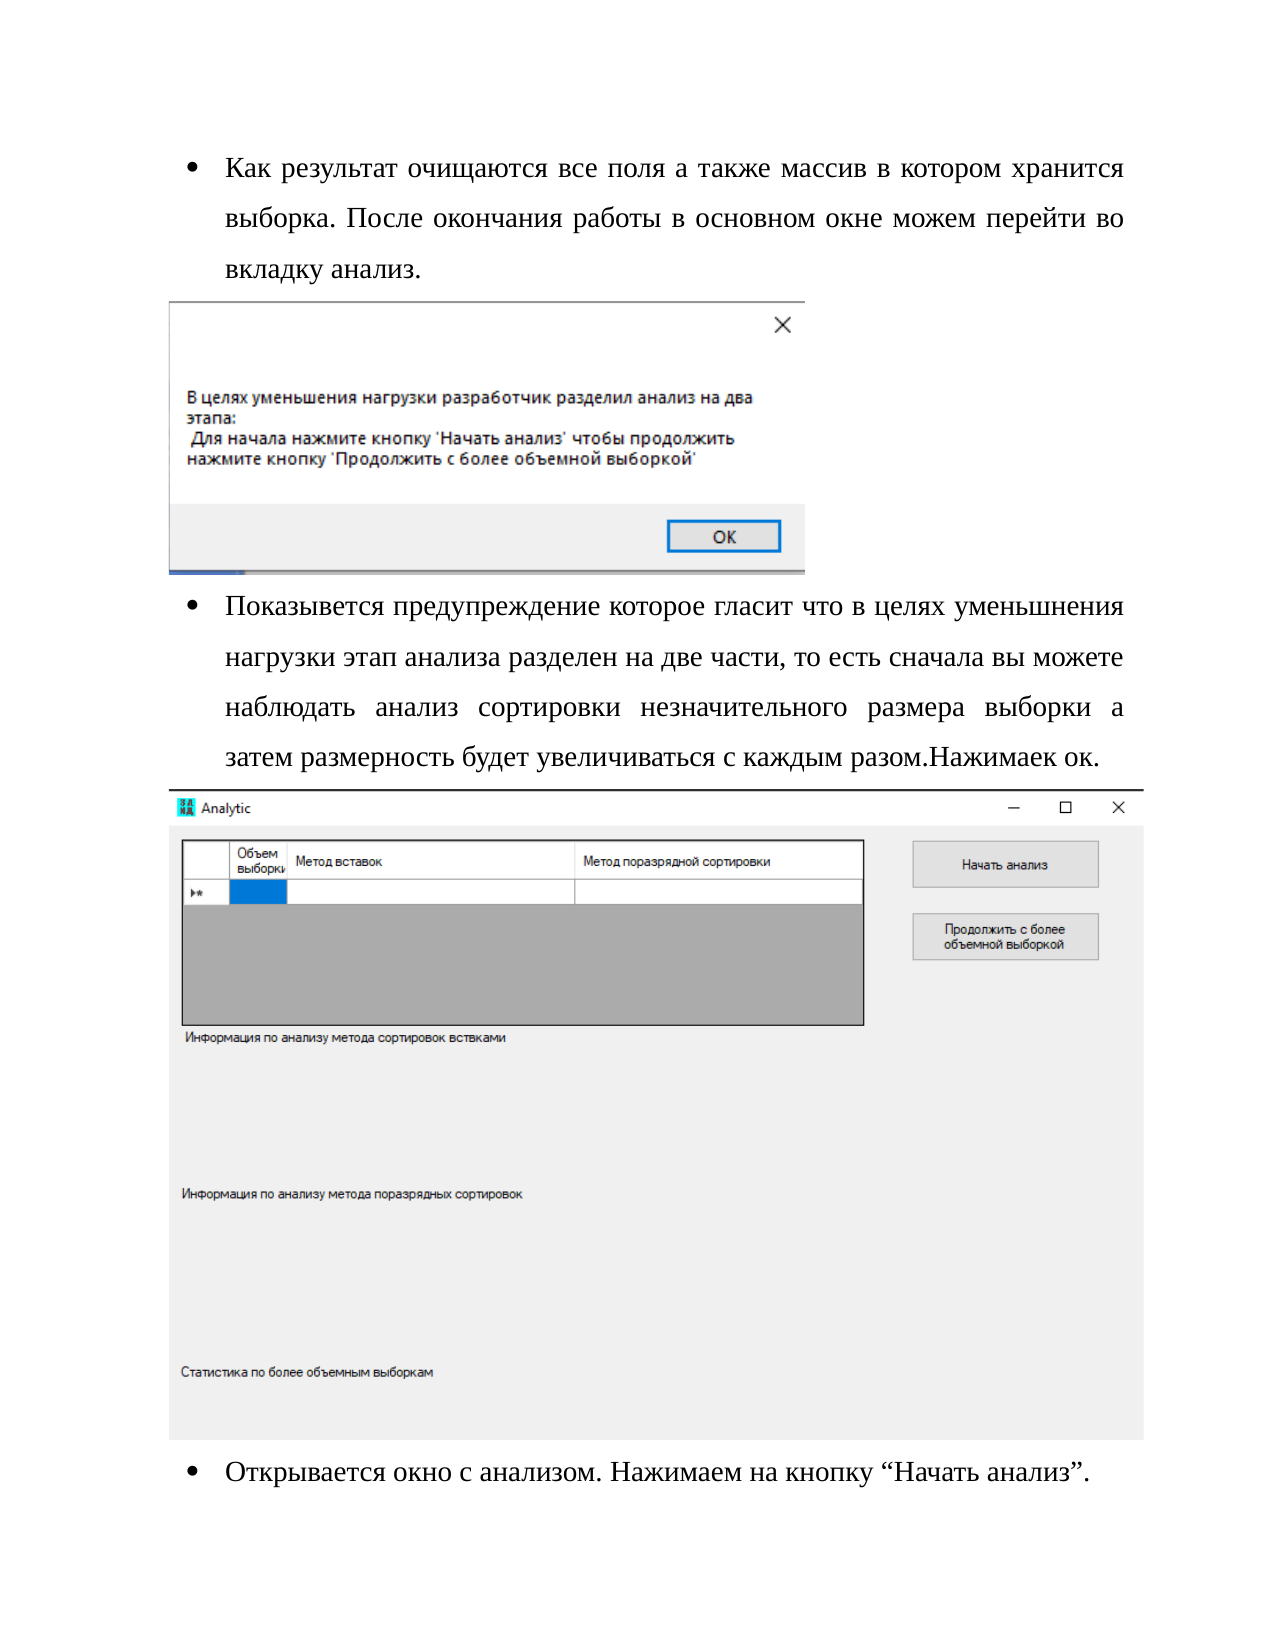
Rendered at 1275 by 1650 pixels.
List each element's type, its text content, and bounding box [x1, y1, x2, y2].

list Открывается окно с анализом. Нажимаем на кнопку “Начать анализ”. [187, 1454, 1125, 1487]
list Как результат очищаются все поля а также массив в котором хранится выборка. После окончания работы в основном окне можем перейти во вкладку анализ. [187, 150, 1125, 284]
list Показывется предупреждение которое гласит что в целях уменьшнения нагрузки этап анализа разделен на две части, то есть сначала вы можете наблюдать анализ сортировки незначительного размера выборки а затем размерность будет увеличиваться с каждым разом.Нажимаек ок. [187, 588, 1125, 773]
